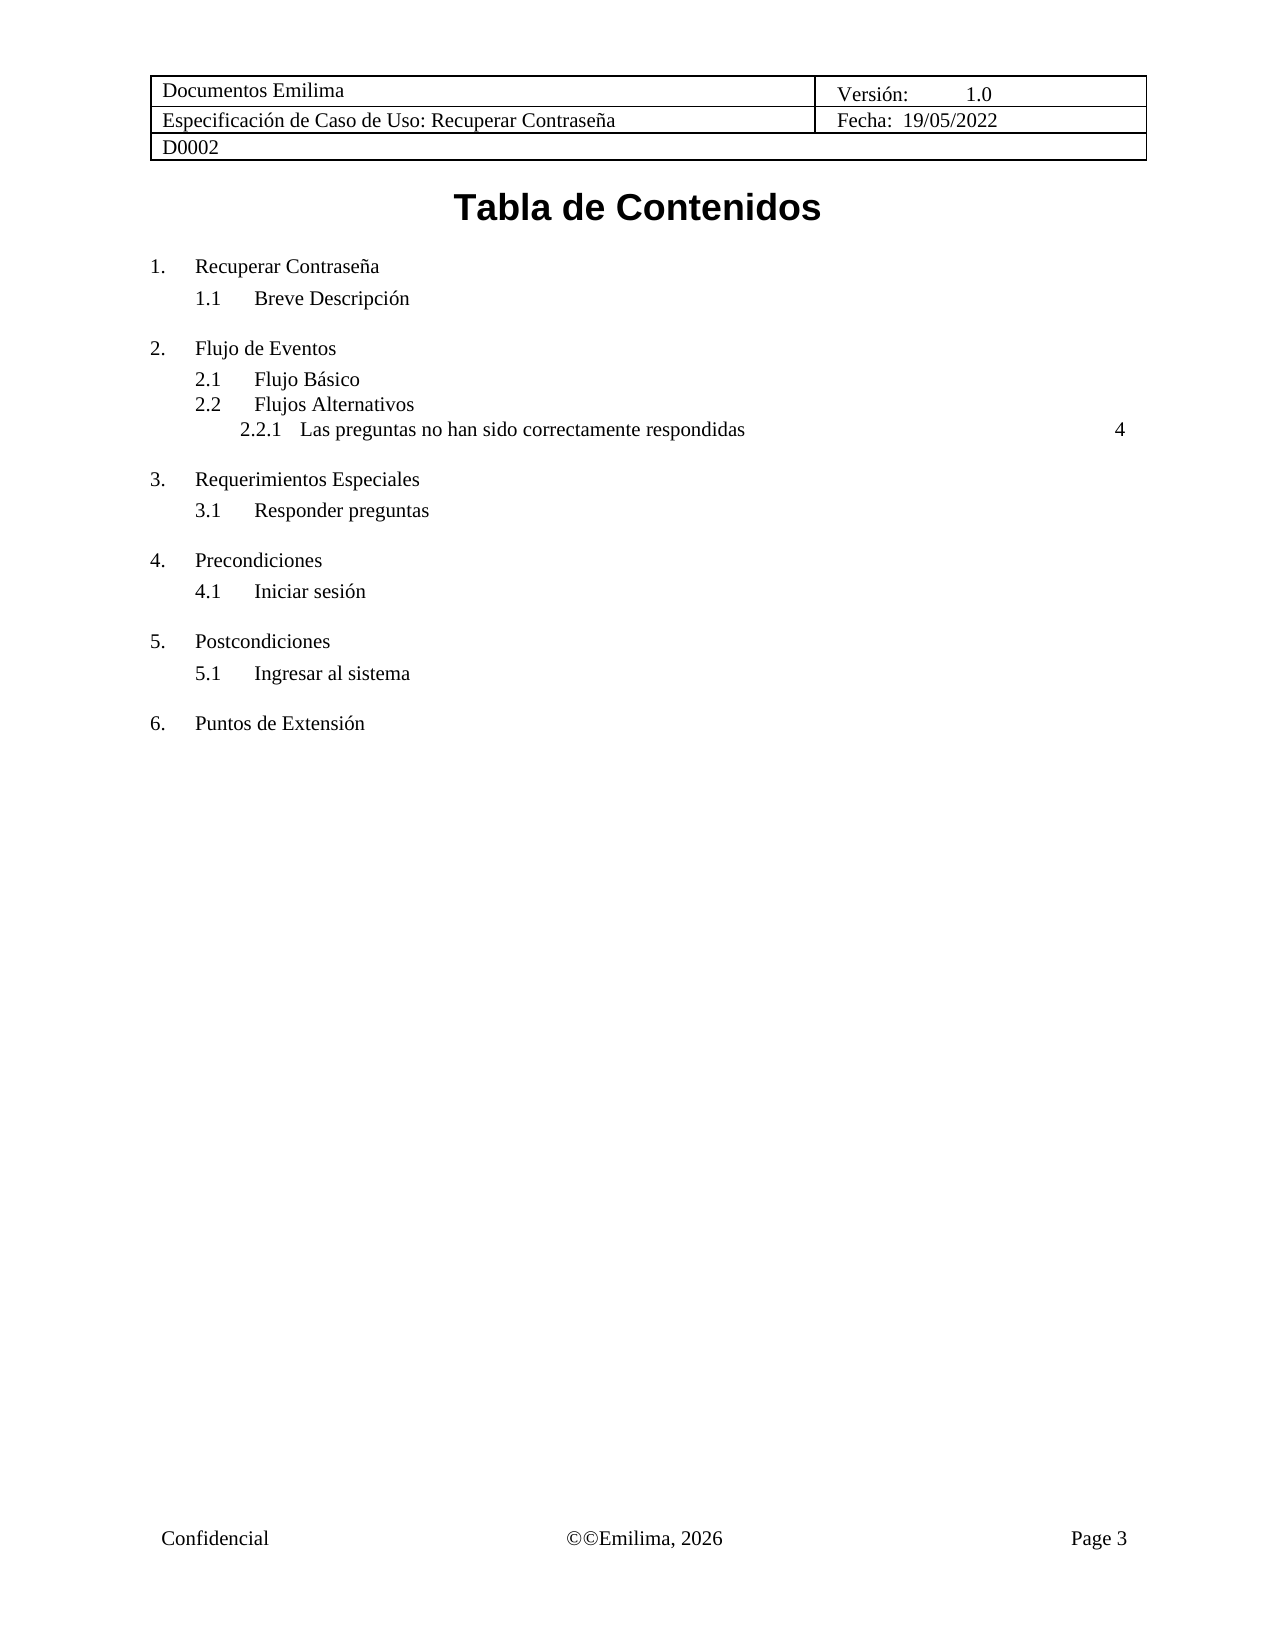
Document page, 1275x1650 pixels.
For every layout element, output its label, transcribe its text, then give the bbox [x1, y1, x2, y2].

text 4. Precondiciones 4 [150, 547, 1050, 572]
text 2. Flujo de Eventos 4 [150, 335, 1050, 360]
text 1.1 Breve Descripción 4 [195, 285, 1050, 310]
text 4.1 Iniciar sesión 4 [195, 578, 1050, 603]
text 5. Postcondiciones 4 [150, 628, 1050, 653]
text 3.1 Responder preguntas 4 [195, 497, 1050, 522]
title Tabla de Contenidos [150, 185, 1125, 228]
text 3. Requerimientos Especiales 4 [150, 466, 1050, 491]
text 5.1 Ingresar al sistema 4 [195, 660, 1050, 685]
text 2.1 Flujo Básico 4 [195, 366, 1050, 391]
text 6. Puntos de Extensión 4 [150, 710, 1050, 735]
text 1. Recuperar Contraseña 4 [150, 253, 1050, 278]
text 2.2 Flujos Alternativos 4 [195, 391, 1050, 416]
text 2.2.1 Las preguntas no han sido correctamente respondidas 4 [240, 416, 1125, 441]
